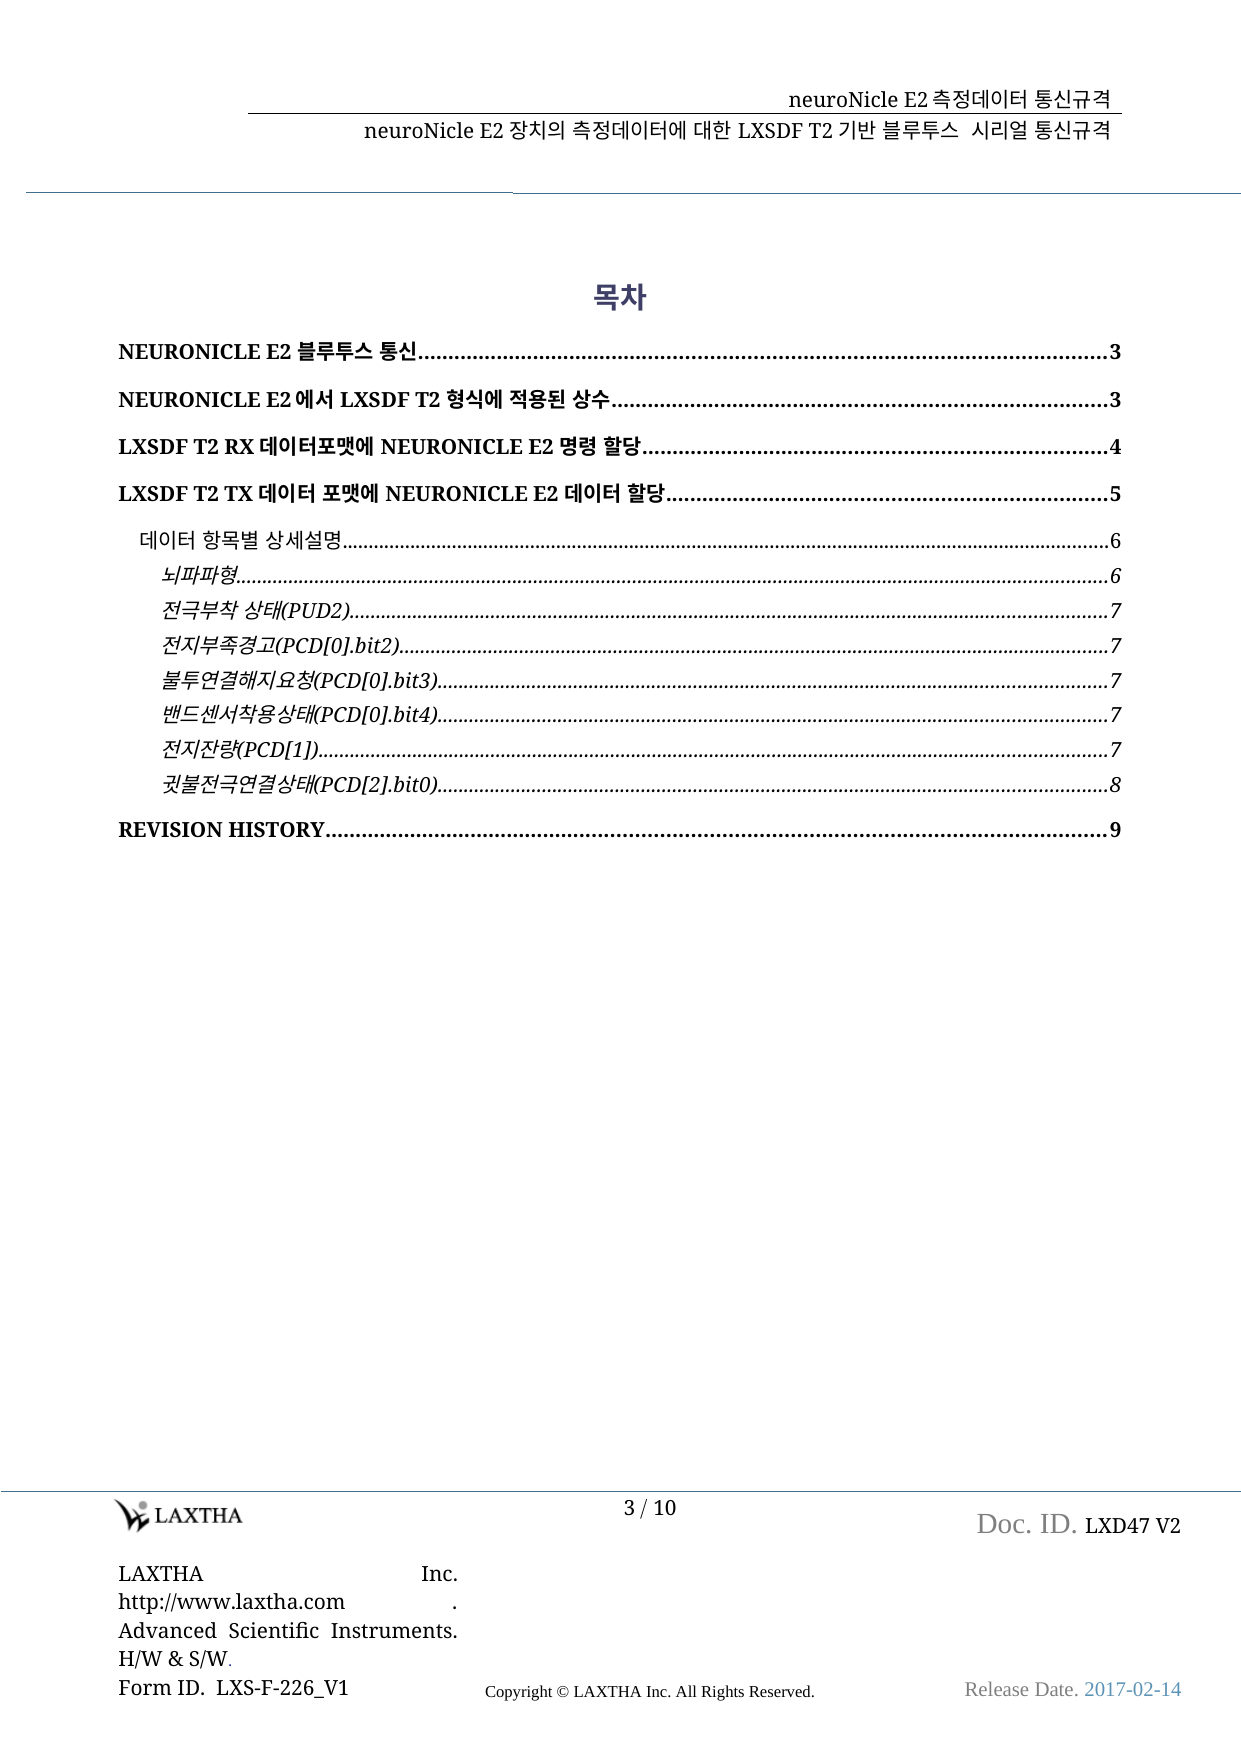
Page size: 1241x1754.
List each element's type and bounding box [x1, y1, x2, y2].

picture [108, 1492, 253, 1540]
